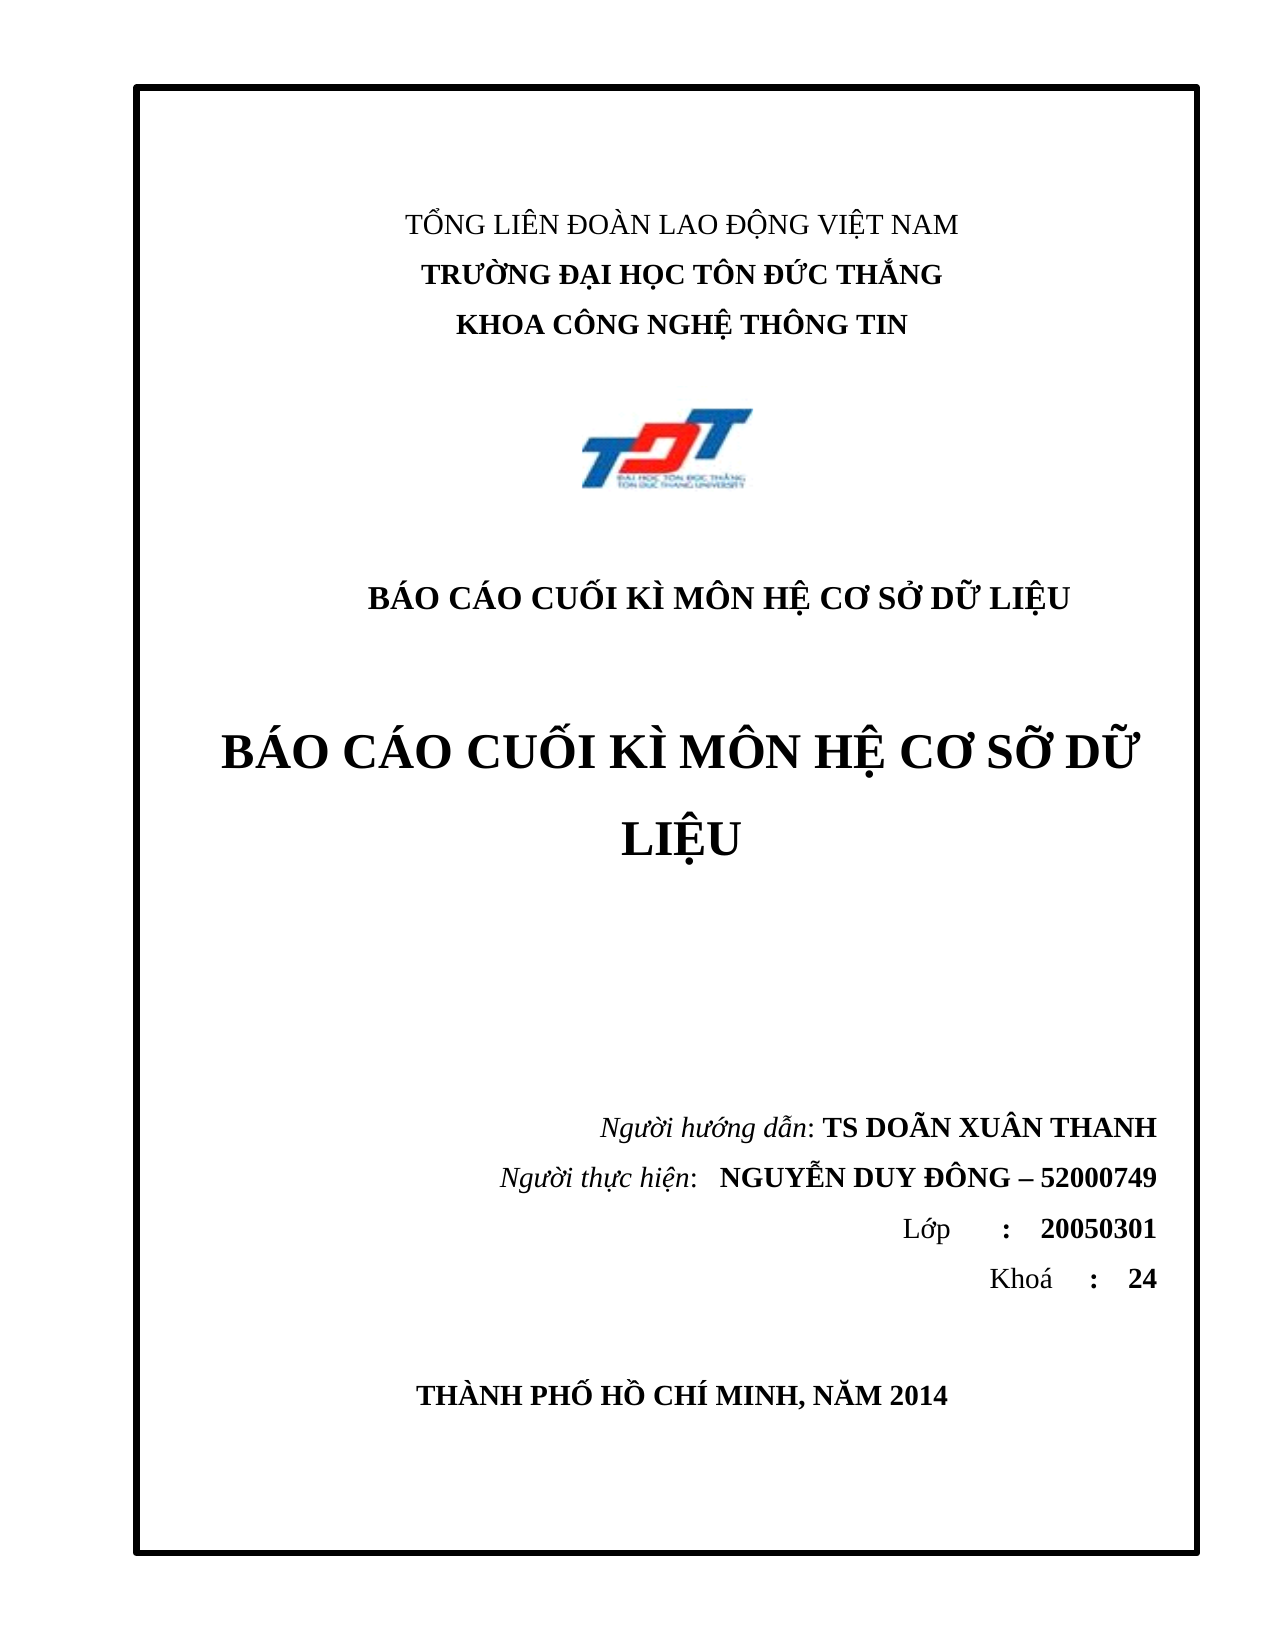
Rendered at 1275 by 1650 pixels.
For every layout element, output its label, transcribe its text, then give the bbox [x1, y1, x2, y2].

text THÀNH PHỐ HỒ CHÍ MINH, NĂM 2014 [207, 1378, 1157, 1411]
picture [581, 386, 754, 520]
text Người thực hiện: NGUYỄN DUY ĐÔNG – 52000749 [282, 1161, 1157, 1194]
text KHOA CÔNG NGHỆ THÔNG TIN [207, 307, 1157, 341]
text BÁO CÁO CUỐI KÌ MÔN HỆ CƠ SỞ DỮ LIỆU [207, 578, 1157, 617]
text Khoá : 24 [207, 1261, 1157, 1295]
text TỔNG LIÊN ĐOÀN LAO ĐỘNG VIỆT NAM [207, 207, 1157, 240]
text Lớp : 20050301 [207, 1211, 1157, 1244]
text BÁO CÁO CUỐI KÌ MÔN HỆ CƠ SỠ DỮ LIỆU [207, 722, 1157, 866]
text Người hướng dẫn: TS DOÃN XUÂN THANH [207, 1110, 1157, 1144]
text TRƯỜNG ĐẠI HỌC TÔN ĐỨC THẮNG [207, 257, 1157, 291]
